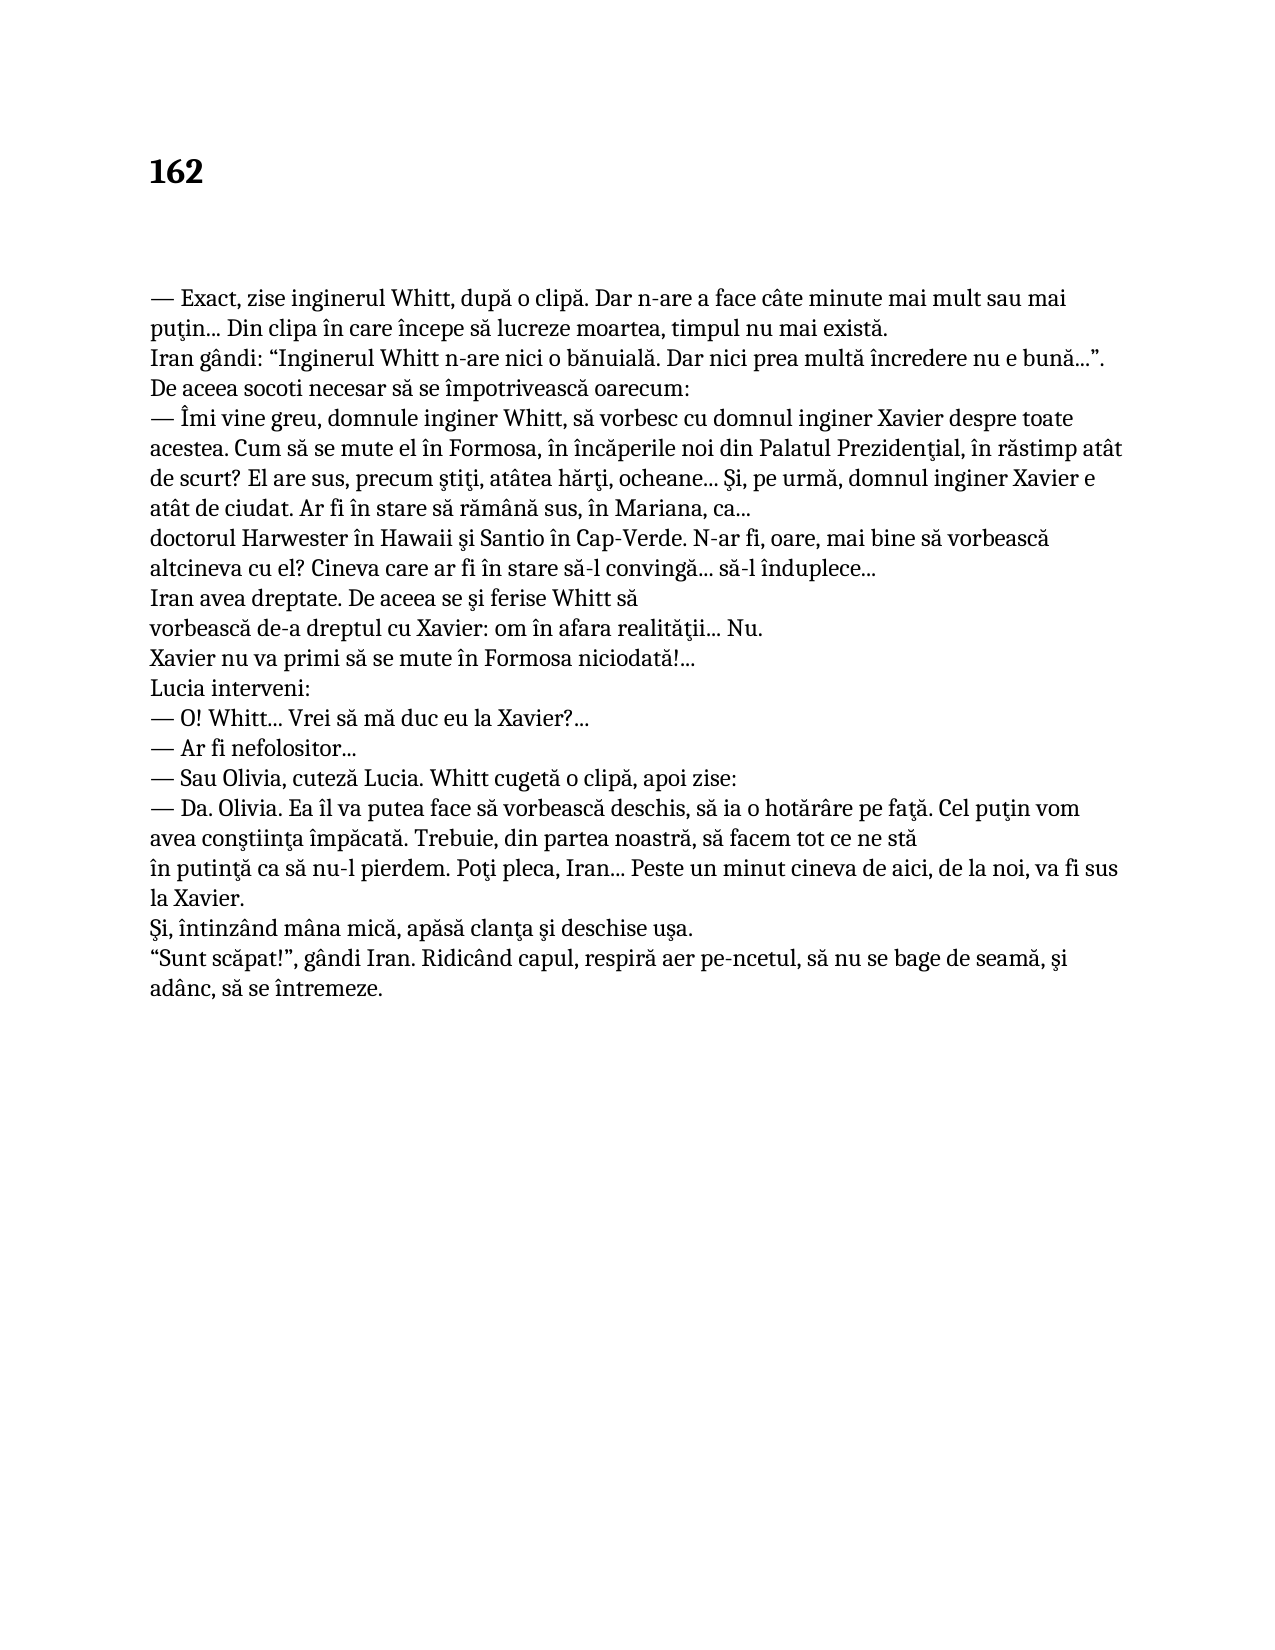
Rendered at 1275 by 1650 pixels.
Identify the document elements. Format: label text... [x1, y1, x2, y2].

text — Sau Olivia, cuteză Lucia. Whitt cugetă o clipă, apoi zise: [150, 762, 1125, 792]
text — Da. Olivia. Ea îl va putea face să vorbească deschis, să ia o hotărâre pe faţă. Cel puţin vom avea conştiinţa împăcată. Trebuie, din partea noastră, să facem tot ce ne stă [150, 792, 1125, 852]
text Iran gândi: “Inginerul Whitt n-are nici o bănuială. Dar nici prea multă încredere nu e bună...”. De aceea socoti necesar să se împotrivească oarecum: [150, 342, 1125, 402]
text Iran avea dreptate. De aceea se şi ferise Whitt să [150, 582, 1125, 612]
text în putinţă ca să nu-l pierdem. Poţi pleca, Iran... Peste un minut cineva de aici, de la noi, va fi sus la Xavier. [150, 852, 1125, 912]
text vorbească de-a dreptul cu Xavier: om în afara realităţii... Nu. [150, 612, 1125, 642]
text Xavier nu va primi să se mute în Formosa niciodată!... [150, 642, 1125, 672]
subtitle 162 [150, 150, 1125, 192]
text — O! Whitt... Vrei să mă duc eu la Xavier?... [150, 702, 1125, 732]
text Lucia interveni: [150, 672, 1125, 702]
text — Îmi vine greu, domnule inginer Whitt, să vorbesc cu domnul inginer Xavier despre toate acestea. Cum să se mute el în Formosa, în încăperile noi din Palatul Prezidenţial, în răstimp atât de scurt? El are sus, precum ştiţi, atâtea hărţi, ocheane... Şi, pe urmă, domnul inginer Xavier e atât de ciudat. Ar fi în stare să rămână sus, în Mariana, ca... [150, 402, 1125, 522]
text — Exact, zise inginerul Whitt, după o clipă. Dar n-are a face câte minute mai mult sau mai puţin... Din clipa în care începe să lucreze moartea, timpul nu mai există. [150, 282, 1125, 342]
text “Sunt scăpat!”, gândi Iran. Ridicând capul, respiră aer pe-ncetul, să nu se bage de seamă, şi adânc, să se întremeze. [150, 942, 1125, 1002]
text Şi, întinzând mâna mică, apăsă clanţa şi deschise uşa. [150, 912, 1125, 942]
text doctorul Harwester în Hawaii şi Santio în Cap-Verde. N-ar fi, oare, mai bine să vorbească altcineva cu el? Cineva care ar fi în stare să-l convingă... să-l înduplece... [150, 522, 1125, 582]
text — Ar fi nefolositor... [150, 732, 1125, 762]
